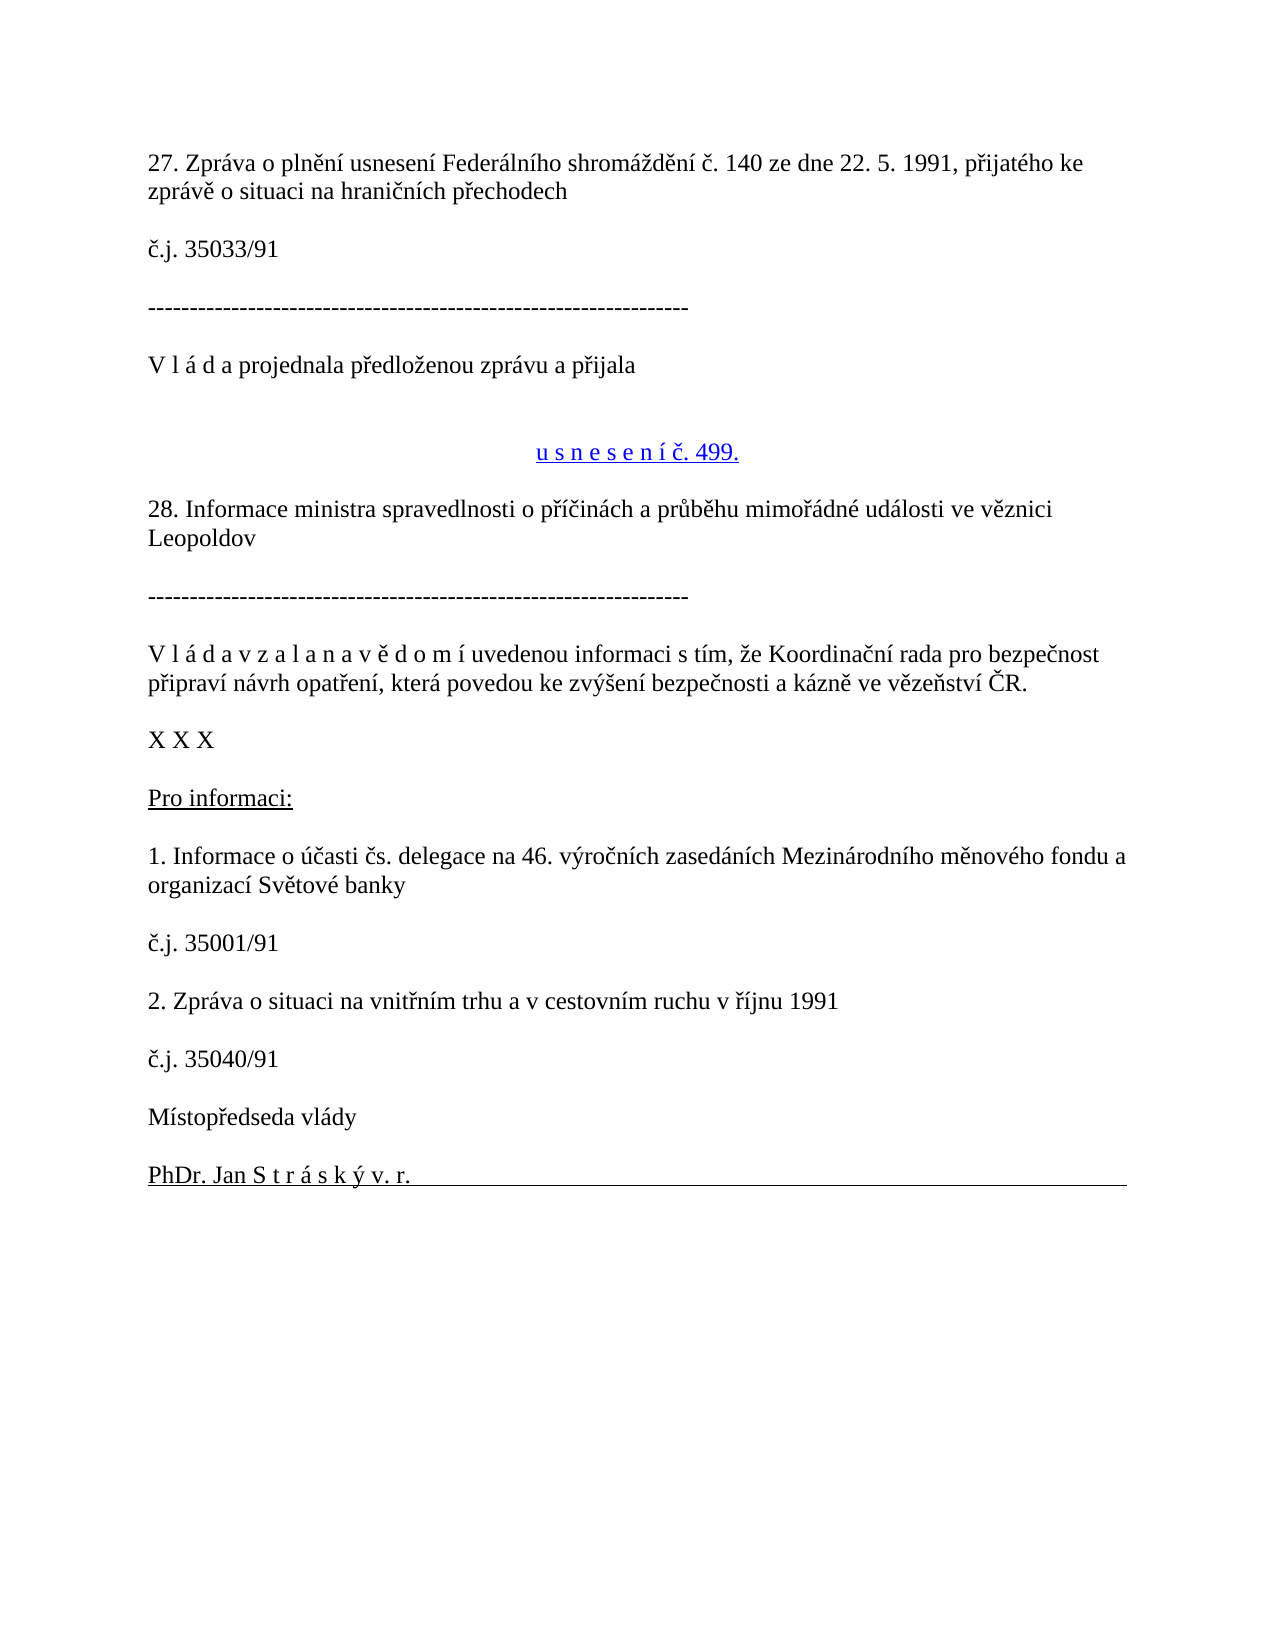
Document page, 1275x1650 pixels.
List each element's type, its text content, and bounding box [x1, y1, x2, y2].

text Místopředseda vlády [148, 1102, 1127, 1131]
text 28. Informace ministra spravedlnosti o příčinách a průběhu mimořádné události ve věznici Leopoldov [148, 466, 1127, 552]
text ----------------------------------------------------------------- [148, 292, 1127, 321]
text 1. Informace o účasti čs. delegace na 46. výročních zasedáních Mezinárodního měnového fondu a organizací Světové banky [148, 841, 1127, 899]
text Pro informaci: [148, 783, 1127, 812]
text ----------------------------------------------------------------- [148, 581, 1127, 610]
text u s n e s e n í č. 499. [148, 408, 1127, 466]
text č.j. 35040/91 [148, 1044, 1127, 1073]
text č.j. 35033/91 [148, 234, 1127, 263]
text V l á d a projednala předloženou zprávu a přijala [148, 350, 1127, 379]
text 2. Zpráva o situaci na vnitřním trhu a v cestovním ruchu v říjnu 1991 [148, 986, 1127, 1015]
text X X X [148, 726, 1127, 754]
text V l á d a v z a l a n a v ě d o m í uvedenou informaci s tím, že Koordinační rada pro bezpečnost připraví návrh opatření, která povedou ke zvýšení bezpečnosti a kázně ve vězeňství ČR. [148, 639, 1127, 696]
text č.j. 35001/91 [148, 928, 1127, 957]
text 27. Zpráva o plnění usnesení Federálního shromáždění č. 140 ze dne 22. 5. 1991, přijatého ke zprávě o situaci na hraničních přechodech [148, 148, 1127, 205]
text PhDr. Jan S t r á s k ý v. r. [148, 1160, 1127, 1185]
